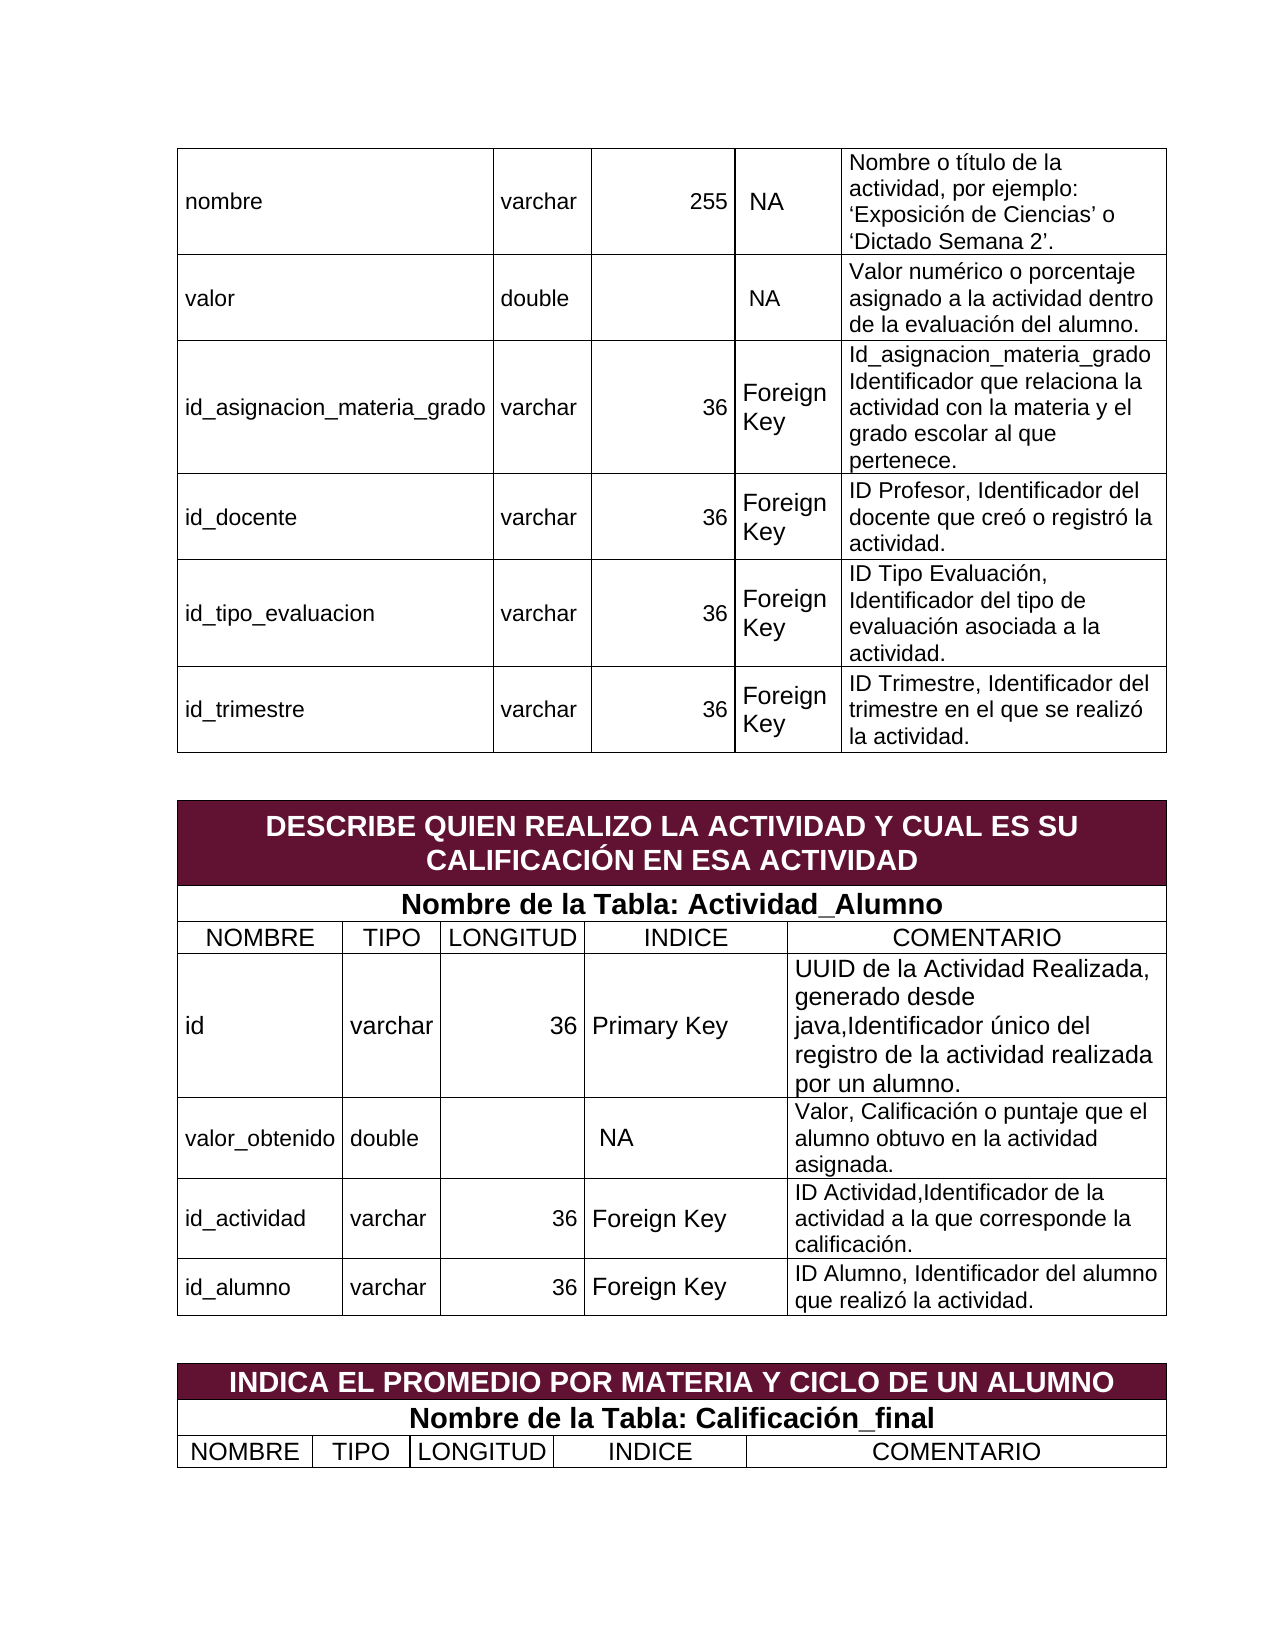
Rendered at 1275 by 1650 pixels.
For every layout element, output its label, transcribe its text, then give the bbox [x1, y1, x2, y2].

table_cell varchar [343, 1179, 440, 1257]
table_cell Foreign Key [736, 667, 841, 752]
table_cell UUID de la Actividad Realizada, generado desde java,Identificador único del registro de la actividad realizada por un alumno. [788, 954, 1166, 1097]
table_cell varchar [343, 954, 440, 1097]
table_header INDICA EL PROMEDIO POR MATERIA Y CICLO DE UN ALUMNO [178, 1364, 1166, 1399]
table_cell TIPO [343, 922, 440, 952]
table_cell [441, 1098, 584, 1177]
table_cell id [178, 954, 342, 1097]
table_cell 36 [592, 667, 734, 752]
table_cell 36 [592, 474, 734, 559]
table_cell ID Trimestre, Identificador del trimestre en el que se realizó la actividad. [842, 667, 1166, 752]
table_cell COMENTARIO [747, 1436, 1166, 1467]
table_cell ID Tipo Evaluación, Identificador del tipo de evaluación asociada a la actividad. [842, 560, 1166, 666]
table_cell double [494, 255, 591, 340]
table_cell Nombre de la Tabla: Calificación_final [178, 1400, 1166, 1435]
table_cell NOMBRE [178, 922, 342, 952]
table_cell INDICE [585, 922, 787, 952]
table_cell Foreign Key [585, 1259, 787, 1315]
table_cell LONGITUD [441, 922, 584, 952]
table_cell Nombre o título de la actividad, por ejemplo: ‘Exposición de Ciencias’ o ‘Dictado Semana 2’. [842, 149, 1166, 254]
table_cell 36 [441, 1259, 584, 1315]
table_cell id_tipo_evaluacion [178, 560, 493, 666]
table_cell NA [736, 149, 841, 254]
table_cell varchar [494, 667, 591, 752]
table_cell LONGITUD [411, 1436, 553, 1467]
table_cell varchar [494, 474, 591, 559]
table_cell COMENTARIO [788, 922, 1166, 952]
table_cell 36 [592, 341, 734, 473]
table_cell NA [736, 255, 841, 340]
table_cell double [343, 1098, 440, 1177]
table_cell Valor, Calificación o puntaje que el alumno obtuvo en la actividad asignada. [788, 1098, 1166, 1177]
table_cell id_trimestre [178, 667, 493, 752]
table_header DESCRIBE QUIEN REALIZO LA ACTIVIDAD Y CUAL ES SU CALIFICACIÓN EN ESA ACTIVIDAD [178, 801, 1166, 885]
table_cell varchar [494, 341, 591, 473]
table_cell Foreign Key [736, 560, 841, 666]
table_cell id_docente [178, 474, 493, 559]
table_cell Foreign Key [736, 474, 841, 559]
table_cell id_asignacion_materia_grado [178, 341, 493, 473]
table_cell Valor numérico o porcentaje asignado a la actividad dentro de la evaluación del alumno. [842, 255, 1166, 340]
table_cell ID Alumno, Identificador del alumno que realizó la actividad. [788, 1259, 1166, 1315]
table_cell nombre [178, 149, 493, 254]
table_cell valor [178, 255, 493, 340]
table_cell NA [585, 1098, 787, 1177]
table_cell 36 [441, 1179, 584, 1257]
table_cell id_actividad [178, 1179, 342, 1257]
table_cell Id_asignacion_materia_grado Identificador que relaciona la actividad con la materia y el grado escolar al que pertenece. [842, 341, 1166, 473]
table_cell Primary Key [585, 954, 787, 1097]
table_cell 255 [592, 149, 734, 254]
table_cell [592, 255, 734, 340]
table_cell INDICE [554, 1436, 746, 1467]
table_cell 36 [592, 560, 734, 666]
table_cell id_alumno [178, 1259, 342, 1315]
table_cell Nombre de la Tabla: Actividad_Alumno [178, 886, 1166, 921]
table_cell valor_obtenido [178, 1098, 342, 1177]
table_cell Foreign Key [585, 1179, 787, 1257]
table_cell NOMBRE [178, 1436, 312, 1467]
table_cell varchar [343, 1259, 440, 1315]
table_cell Foreign Key [736, 341, 841, 473]
table_cell TIPO [313, 1436, 409, 1467]
table_cell varchar [494, 149, 591, 254]
table_cell varchar [494, 560, 591, 666]
table_cell 36 [441, 954, 584, 1097]
table_cell ID Profesor, Identificador del docente que creó o registró la actividad. [842, 474, 1166, 559]
table_cell ID Actividad,Identificador de la actividad a la que corresponde la calificación. [788, 1179, 1166, 1257]
